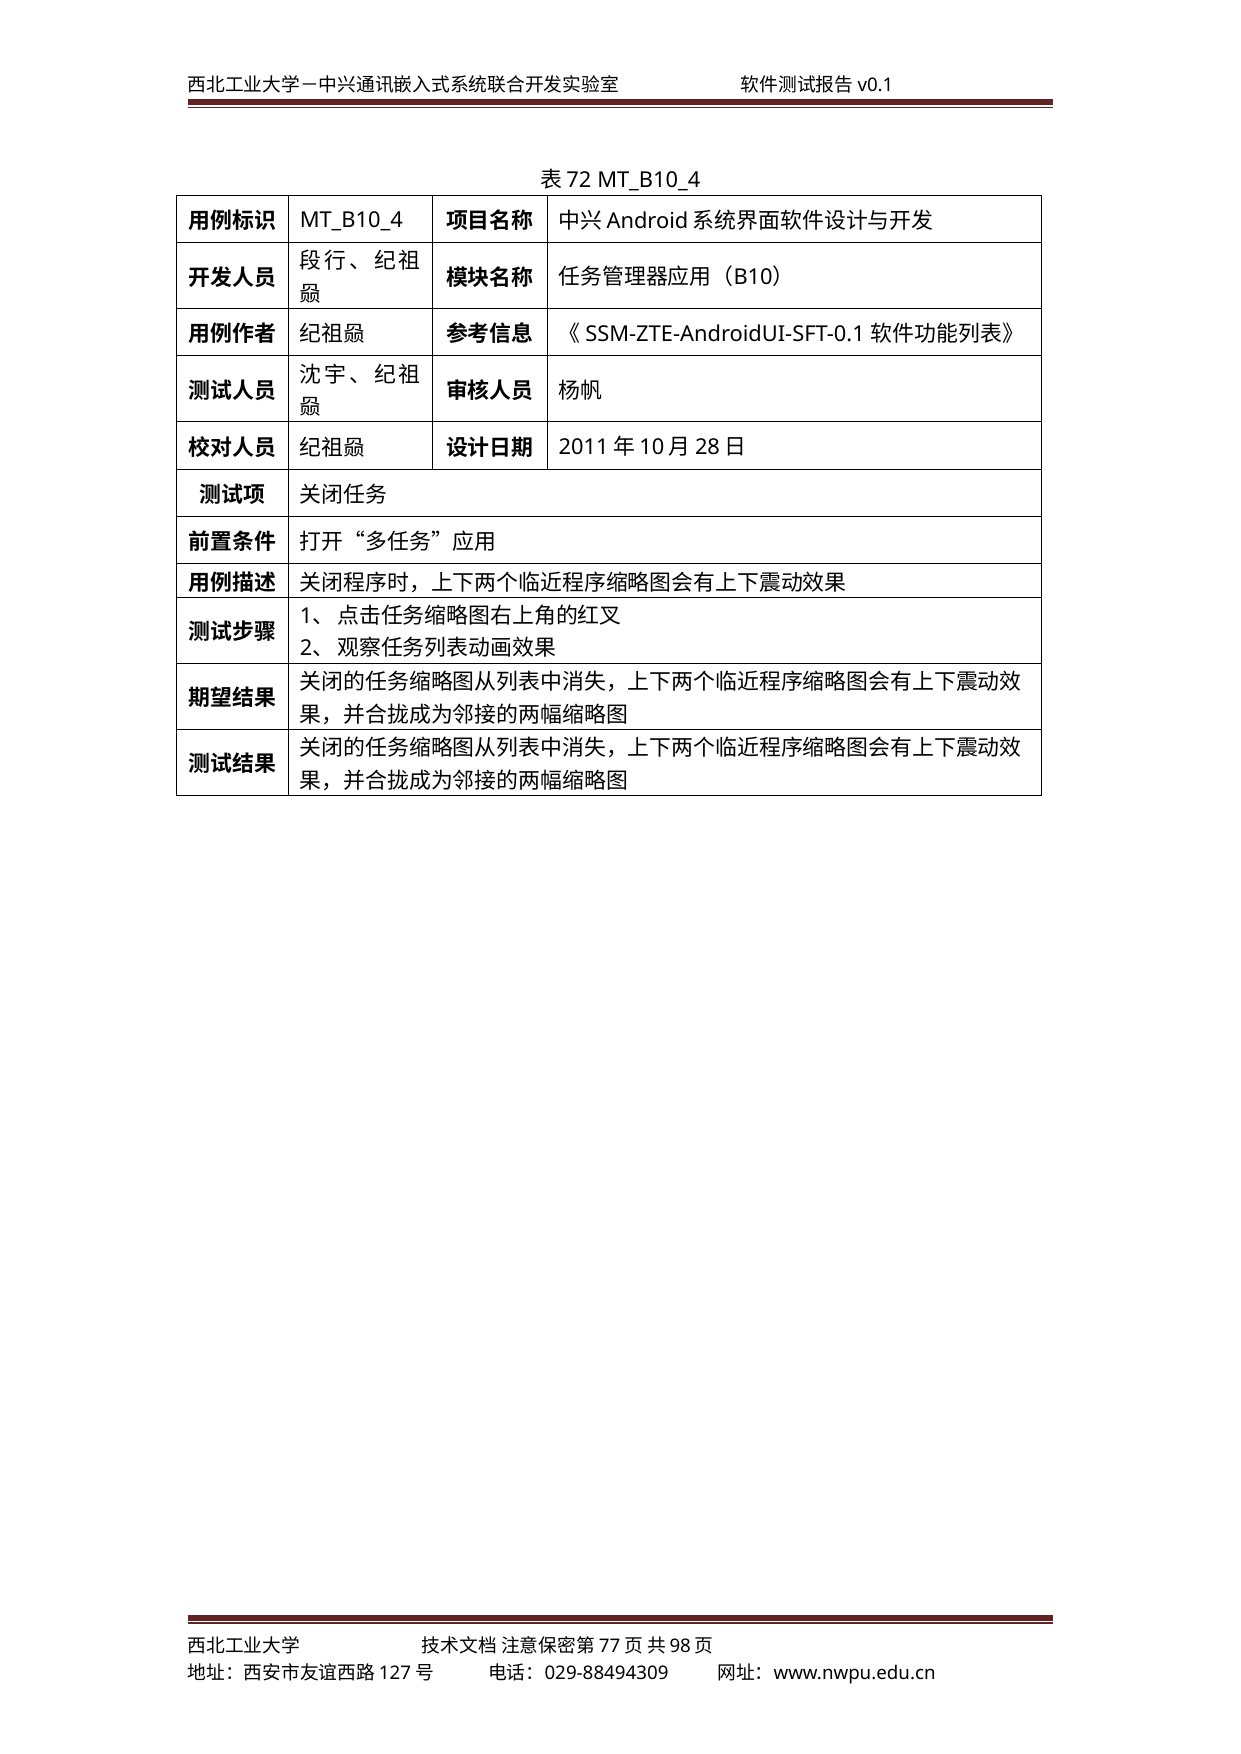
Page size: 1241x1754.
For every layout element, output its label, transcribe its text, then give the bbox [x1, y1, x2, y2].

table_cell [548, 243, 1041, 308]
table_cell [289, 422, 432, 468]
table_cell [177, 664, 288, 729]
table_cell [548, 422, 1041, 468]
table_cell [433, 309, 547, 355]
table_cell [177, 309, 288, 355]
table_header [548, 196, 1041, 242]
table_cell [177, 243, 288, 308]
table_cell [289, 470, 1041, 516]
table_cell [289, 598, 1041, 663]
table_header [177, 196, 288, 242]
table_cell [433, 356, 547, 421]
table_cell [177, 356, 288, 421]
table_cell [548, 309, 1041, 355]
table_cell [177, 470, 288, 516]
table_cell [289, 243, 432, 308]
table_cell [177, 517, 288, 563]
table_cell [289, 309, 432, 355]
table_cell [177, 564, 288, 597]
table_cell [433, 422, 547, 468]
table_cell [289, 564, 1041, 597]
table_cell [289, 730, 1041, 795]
text 表72 MT_B10_4 [187, 162, 1053, 194]
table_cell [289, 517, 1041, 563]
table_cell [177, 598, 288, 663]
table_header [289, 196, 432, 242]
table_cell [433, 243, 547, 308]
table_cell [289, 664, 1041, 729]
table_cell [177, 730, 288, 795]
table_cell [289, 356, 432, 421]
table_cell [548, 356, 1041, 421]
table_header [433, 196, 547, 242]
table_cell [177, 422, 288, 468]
